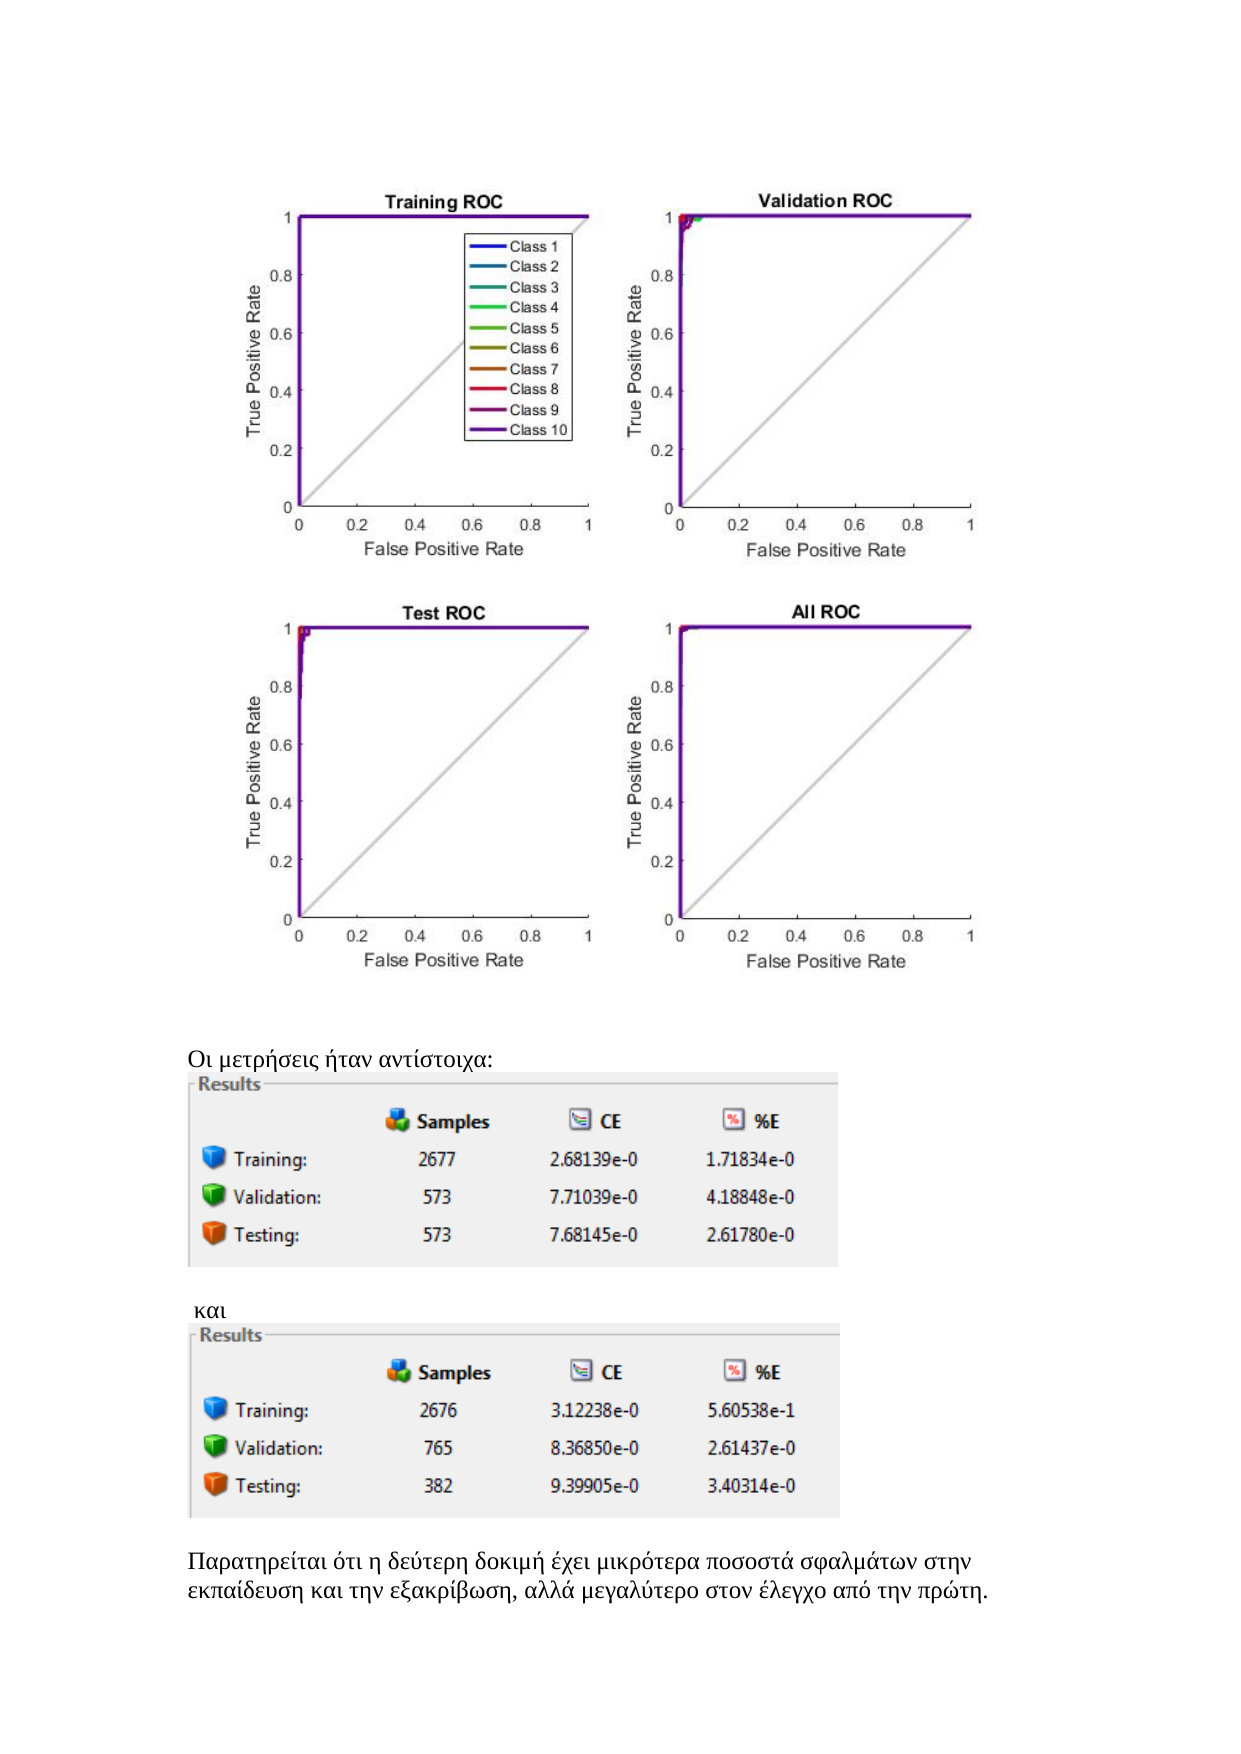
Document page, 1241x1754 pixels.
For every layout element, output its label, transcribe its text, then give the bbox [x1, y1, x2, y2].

picture [187, 150, 1053, 1016]
picture [187, 1323, 840, 1518]
text και [187, 1295, 1053, 1324]
picture [187, 1072, 839, 1267]
text Παρατηρείται ότι η δεύτερη δοκιμή έχει μικρότερα ποσοστά σφαλμάτων στην εκπαίδευση και την εξακρίβωση, αλλά μεγαλύτερο στον έλεγχο από την πρώτη. [187, 1546, 1053, 1604]
